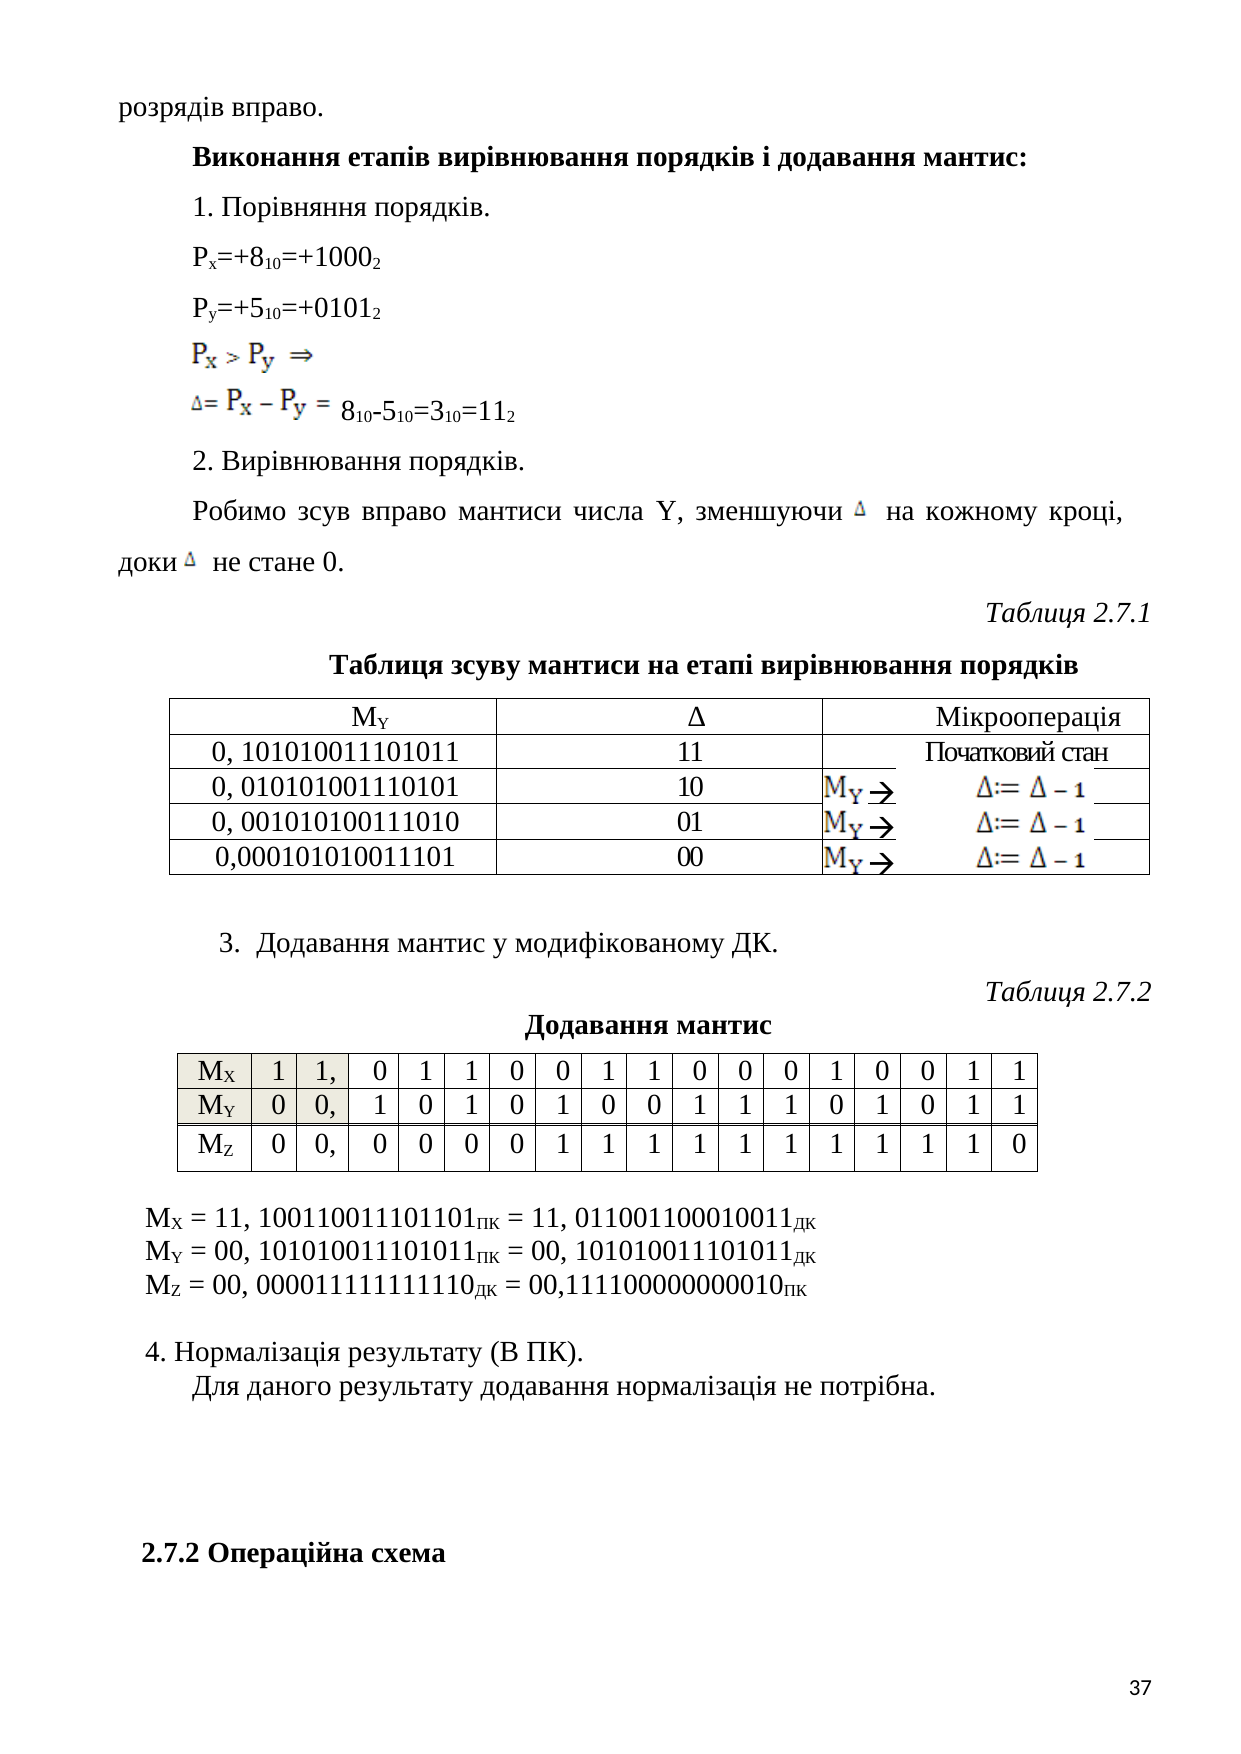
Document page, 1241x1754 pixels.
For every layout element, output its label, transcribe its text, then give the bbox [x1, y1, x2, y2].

table_header 1 [810, 1054, 854, 1088]
table_cell 1 [536, 1126, 581, 1171]
table_cell 1 [673, 1089, 718, 1123]
table_header MX [178, 1054, 251, 1088]
table_cell 1 [901, 1126, 946, 1171]
table_cell 0 [627, 1089, 672, 1123]
table_cell 01 [497, 804, 822, 838]
picture [896, 768, 1094, 874]
table_cell 0, [297, 1089, 348, 1123]
table_cell 0 [399, 1126, 444, 1171]
table_header 1 [399, 1054, 444, 1088]
table_cell 1 [855, 1089, 900, 1123]
text 4. Нормалізація результату (В ПК). [145, 1334, 1152, 1368]
table_header Мікрооперація [823, 699, 1149, 733]
table_header ∆ [497, 699, 822, 733]
text Робимо зсув вправо мантиси числа Y, зменшуючи на кожному кроці, доки не стане 0. [118, 493, 1123, 577]
table_cell MY [178, 1089, 251, 1123]
text Таблиця 2.7.2 [145, 975, 1152, 1008]
table_cell [1094, 769, 1149, 803]
table_cell 0 [582, 1089, 626, 1123]
table_cell [823, 769, 896, 803]
table_header 0 [855, 1054, 900, 1088]
picture [191, 340, 317, 373]
picture [191, 386, 341, 420]
table_cell 1 [582, 1126, 626, 1171]
text Py=+510=+01012 [118, 290, 1123, 323]
text Таблиця зсуву мантиси на етапі вирівнювання порядків [182, 646, 1152, 681]
table_cell [1094, 804, 1149, 838]
table_header 0 [719, 1054, 763, 1088]
table_cell 1 [627, 1126, 672, 1171]
table_cell 1 [764, 1126, 809, 1171]
table_header 1, [297, 1054, 348, 1088]
table_cell 1 [673, 1126, 718, 1171]
table_cell 1 [349, 1089, 398, 1123]
table_header 0 [764, 1054, 809, 1088]
text 2. Вирівнювання порядків. [118, 443, 1123, 477]
table_cell 0 [490, 1126, 535, 1171]
table_cell 0 [349, 1126, 398, 1171]
table_header 0 [490, 1054, 535, 1088]
picture [823, 808, 868, 839]
text MY = 00, 101010011101011ПК = 00, 101010011101011ДК [145, 1233, 1152, 1267]
table_cell 1 [810, 1126, 854, 1171]
table_cell 11 [497, 735, 822, 768]
table_cell 0 [399, 1089, 444, 1123]
table_header 0 [673, 1054, 718, 1088]
table_cell 1 [719, 1089, 763, 1123]
text MZ = 00, 000011111111110ДК = 00,111100000000010ПК [145, 1267, 1152, 1301]
table_cell MZ [178, 1126, 251, 1171]
table_header 1 [252, 1054, 296, 1088]
table_cell 0, 101010011101011 [170, 735, 496, 768]
picture [184, 547, 205, 571]
table_header 1 [992, 1054, 1037, 1088]
table_cell 1 [445, 1089, 489, 1123]
text Таблиця 2.7.1 [182, 594, 1152, 629]
table_cell [823, 804, 896, 838]
table_cell 1 [947, 1089, 991, 1123]
table_cell Початковий стан [823, 735, 1149, 768]
picture [854, 496, 875, 521]
table_cell 0, 010101001110101 [170, 769, 496, 803]
table_header 0 [349, 1054, 398, 1088]
text Виконання етапів вирівнювання порядків і додавання мантис: [118, 139, 1123, 172]
table_cell 10 [497, 769, 822, 803]
table_cell 1 [764, 1089, 809, 1123]
table_header 0 [901, 1054, 946, 1088]
table_header 1 [582, 1054, 626, 1088]
table_cell 0 [810, 1089, 854, 1123]
table_cell 0 [445, 1126, 489, 1171]
table_cell 0, [297, 1126, 348, 1171]
text 810-510=310=112 [118, 387, 1123, 426]
table_cell 1 [536, 1089, 581, 1123]
table_cell 1 [719, 1126, 763, 1171]
text Додавання мантис [145, 1008, 1152, 1041]
table_cell 1 [855, 1126, 900, 1171]
table_cell 0,000101010011101 [170, 840, 496, 874]
table_cell 0 [901, 1089, 946, 1123]
table_cell [823, 840, 896, 874]
table_cell 1 [947, 1126, 991, 1171]
text 1. Порівняння порядків. [118, 189, 1123, 223]
table_cell 0, 001010100111010 [170, 804, 496, 838]
table_cell 00 [497, 840, 822, 874]
text Px=+810=+10002 [118, 239, 1123, 273]
picture [823, 773, 868, 804]
table_header 1 [627, 1054, 672, 1088]
table_cell 0 [252, 1089, 296, 1123]
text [118, 89, 1123, 122]
table_header 0 [536, 1054, 581, 1088]
table_header 1 [445, 1054, 489, 1088]
table_cell 1 [992, 1089, 1037, 1123]
table_cell 0 [490, 1089, 535, 1123]
text 3. Додавання мантис у модифікованому ДК. [145, 925, 1152, 959]
table_header MY [170, 699, 496, 733]
table_cell [1094, 840, 1149, 874]
table_cell 0 [252, 1126, 296, 1171]
text MХ = 11, 100110011101101ПК = 11, 011001100010011ДК [145, 1200, 1152, 1233]
table_header 1 [947, 1054, 991, 1088]
text Для даного результату додавання нормалізація не потрібна. [145, 1368, 1152, 1401]
picture [823, 844, 868, 874]
table_cell 0 [992, 1126, 1037, 1171]
text 2.7.2 Операційна схема [141, 1535, 1152, 1568]
